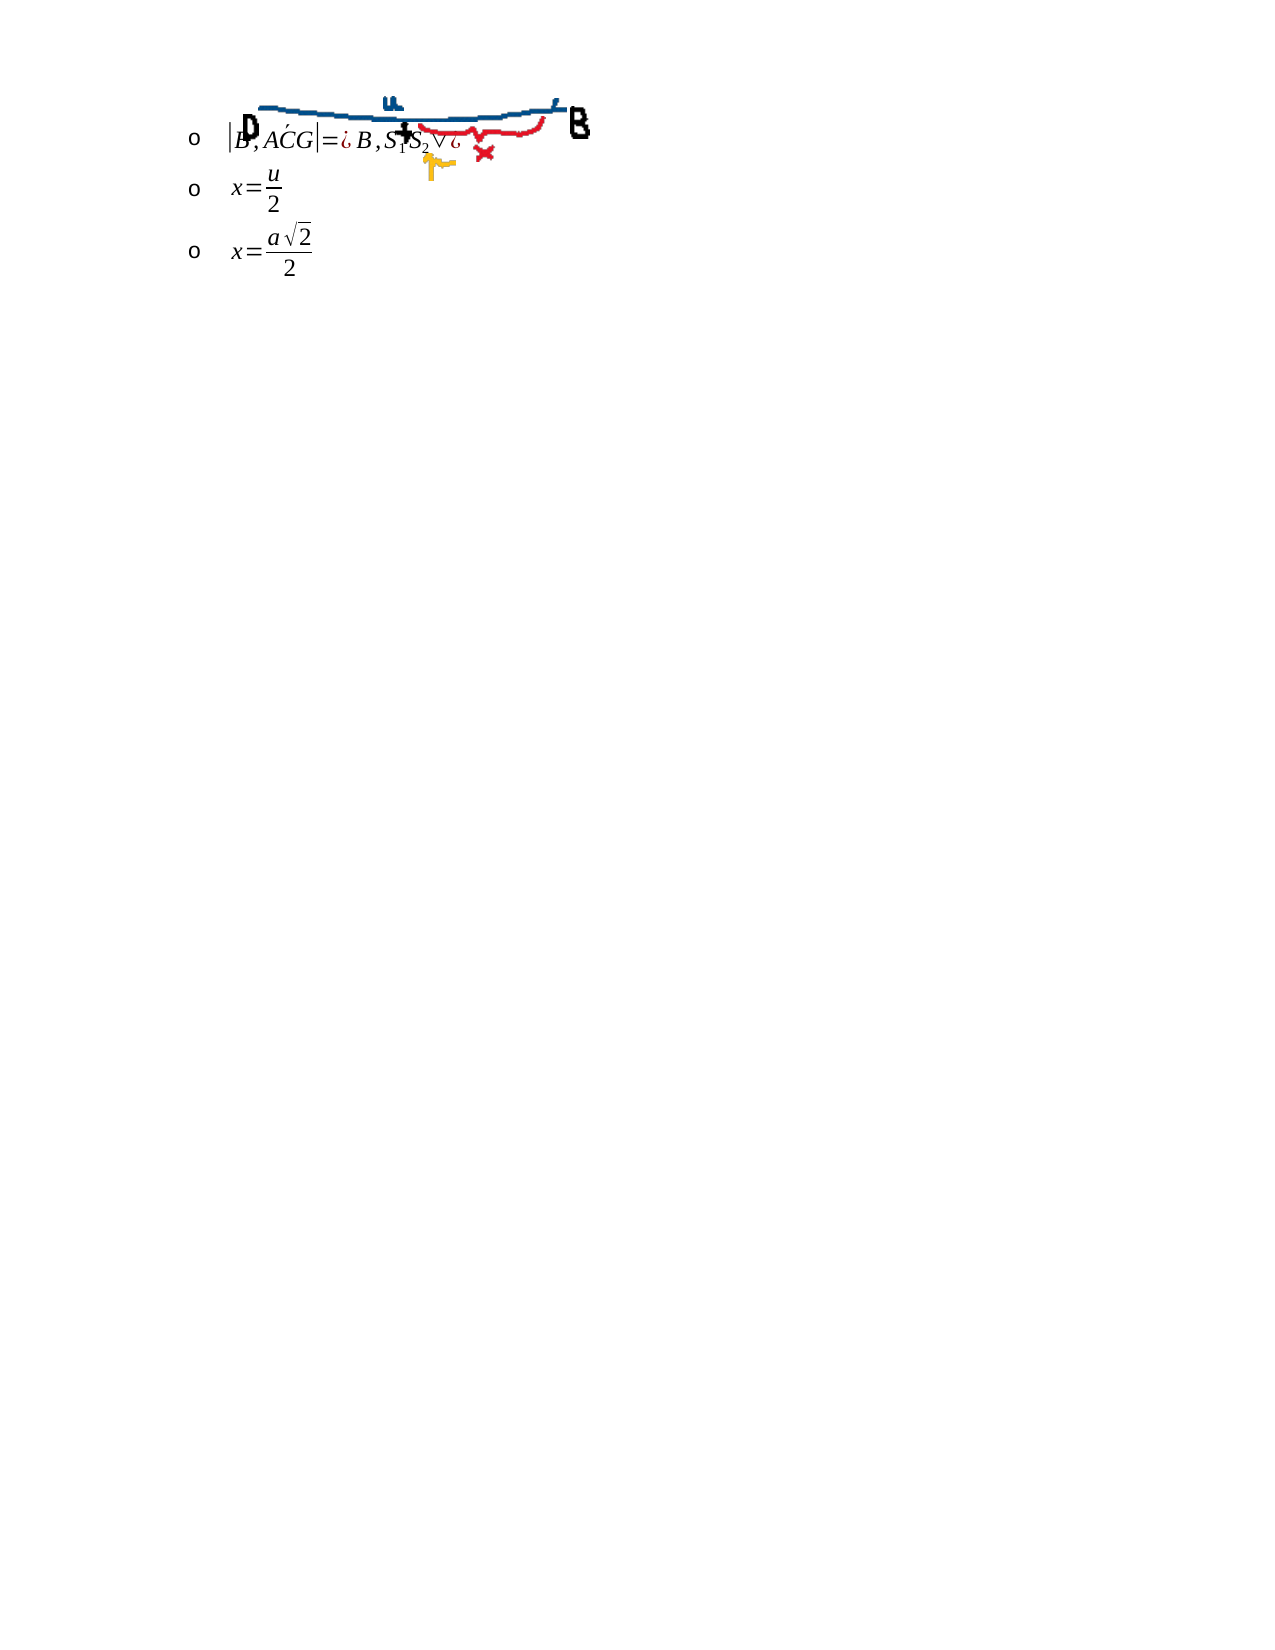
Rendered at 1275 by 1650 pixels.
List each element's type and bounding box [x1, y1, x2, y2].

picture [243, 96, 567, 181]
picture [570, 106, 590, 139]
